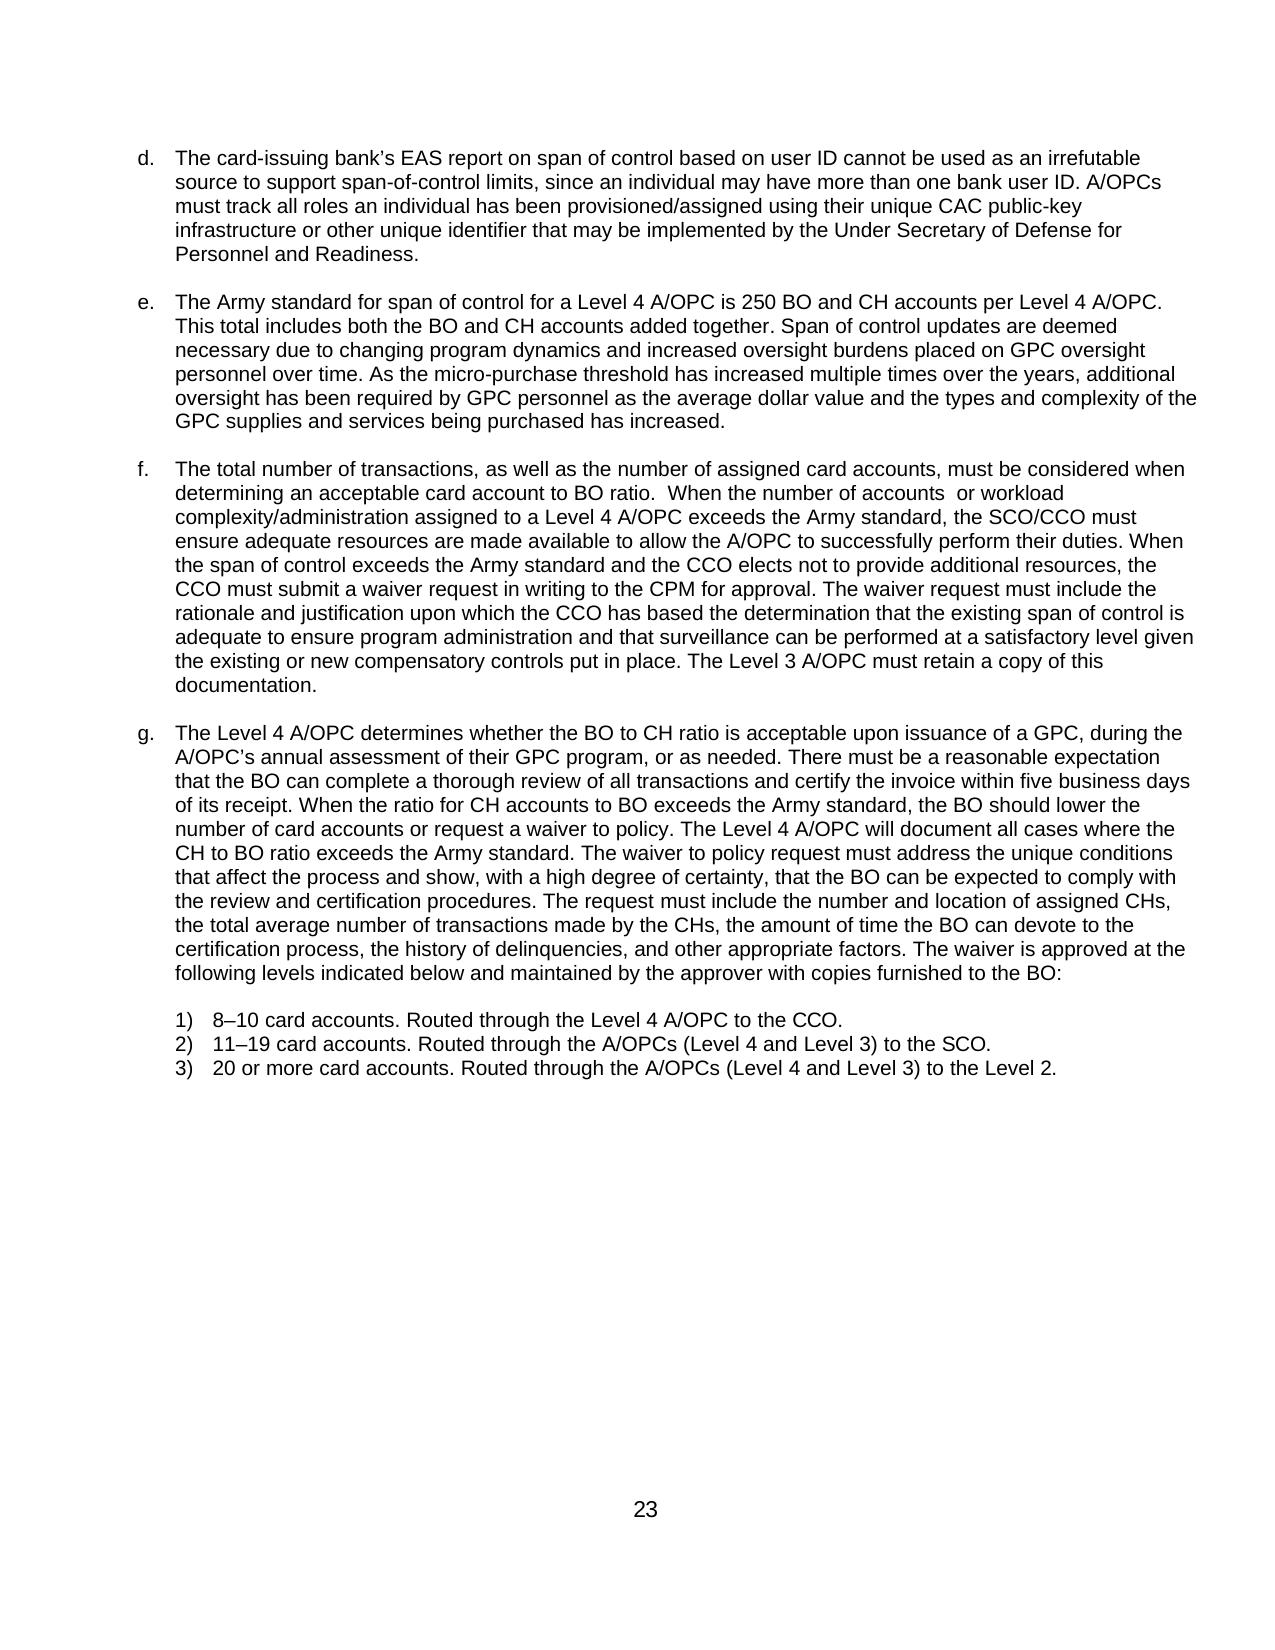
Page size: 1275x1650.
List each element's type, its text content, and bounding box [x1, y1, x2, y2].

list e. The Army standard for span of control for a Level 4 A/OPC is 250 BO and CH accounts per Level 4 A/OPC. This total includes both the BO and CH accounts added together. Span of control updates are deemed necessary due to changing program dynamics and increased oversight burdens placed on GPC oversight personnel over time. As the micro-purchase threshold has increased multiple times over the years, additional oversight has been required by GPC personnel as the average dollar value and the types and complexity of the GPC supplies and services being purchased has increased. [137, 289, 1200, 433]
list 1) 8–10 card accounts. Routed through the Level 4 A/OPC to the CCO. [175, 1008, 1200, 1032]
list f. The total number of transactions, as well as the number of assigned card accounts, must be considered when determining an acceptable card account to BO ratio. When the number of accounts or workload complexity/administration assigned to a Level 4 A/OPC exceeds the Army standard, the SCO/CCO must ensure adequate resources are made available to allow the A/OPC to successfully perform their duties. When the span of control exceeds the Army standard and the CCO elects not to provide additional resources, the CCO must submit a waiver request in writing to the CPM for approval. The waiver request must include the rationale and justification upon which the CCO has based the determination that the existing span of control is adequate to ensure program administration and that surveillance can be performed at a satisfactory level given the existing or new compensatory controls put in place. The Level 3 A/OPC must retain a copy of this documentation. [137, 457, 1200, 697]
list 3) 20 or more card accounts. Routed through the A/OPCs (Level 4 and Level 3) to the Level 2. [175, 1056, 1200, 1080]
list d. The card-issuing bank’s EAS report on span of control based on user ID cannot be used as an irrefutable source to support span-of-control limits, since an individual may have more than one bank user ID. A/OPCs must track all roles an individual has been provisioned/assigned using their unique CAC public-key infrastructure or other unique identifier that may be implemented by the Under Secretary of Defense for Personnel and Readiness. [137, 146, 1200, 266]
list g. The Level 4 A/OPC determines whether the BO to CH ratio is acceptable upon issuance of a GPC, during the A/OPC’s annual assessment of their GPC program, or as needed. There must be a reasonable expectation that the BO can complete a thorough review of all transactions and certify the invoice within five business days of its receipt. When the ratio for CH accounts to BO exceeds the Army standard, the BO should lower the number of card accounts or request a waiver to policy. The Level 4 A/OPC will document all cases where the CH to BO ratio exceeds the Army standard. The waiver to policy request must address the unique conditions that affect the process and show, with a high degree of certainty, that the BO can be expected to comply with the review and certification procedures. The request must include the number and location of assigned CHs, the total average number of transactions made by the CHs, the amount of time the BO can devote to the certification process, the history of delinquencies, and other appropriate factors. The waiver is approved at the following levels indicated below and maintained by the approver with copies furnished to the BO: [137, 721, 1200, 984]
list 2) 11–19 card accounts. Routed through the A/OPCs (Level 4 and Level 3) to the SCO. [175, 1032, 1200, 1056]
